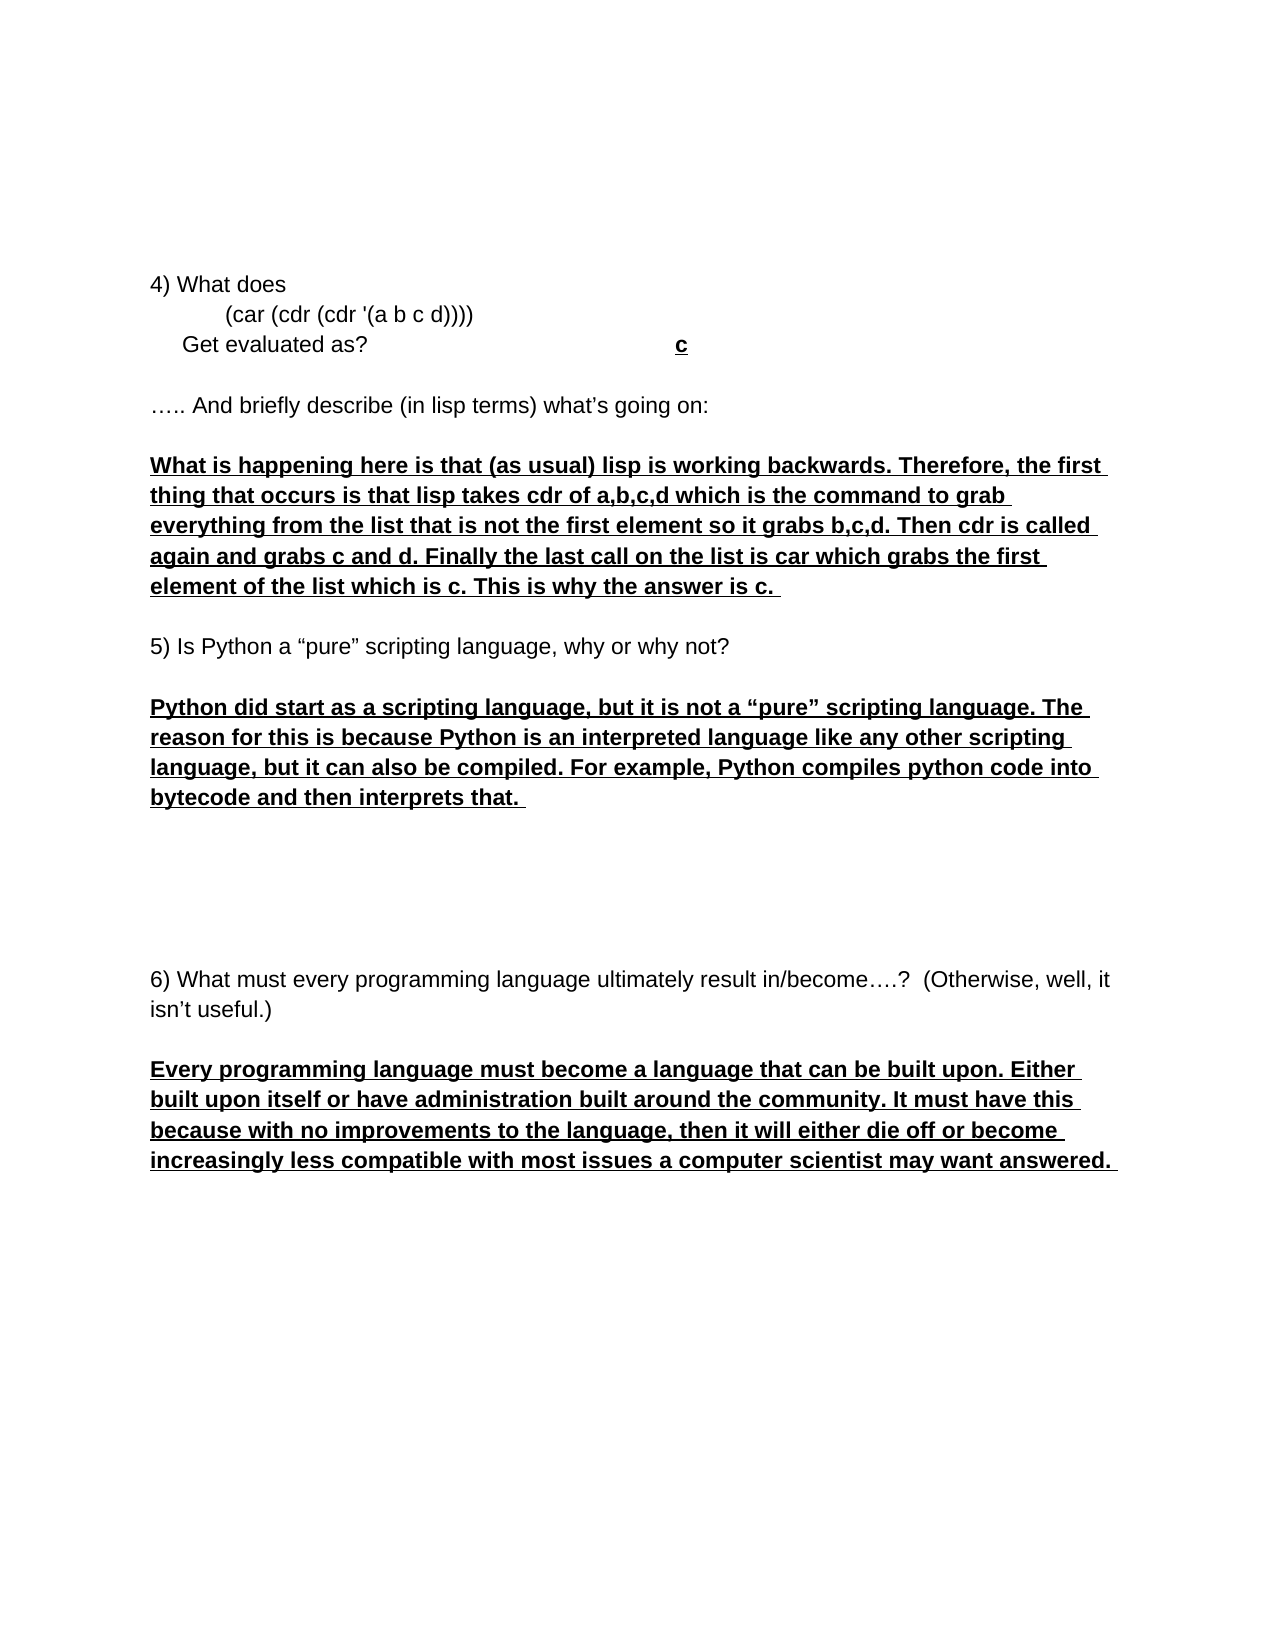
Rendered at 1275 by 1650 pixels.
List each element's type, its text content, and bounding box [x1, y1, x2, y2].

text (car (cdr (cdr '(a b c d)))) [150, 301, 1125, 327]
text What is happening here is that (as usual) lisp is working backwards. Therefore, the first thing that occurs is that lisp takes cdr of a,b,c,d which is the command to grab everything from the list that is not the first element so it grabs b,c,d. Then cdr is called again and grabs c and d. Finally the last call on the list is car which grabs the first element of the list which is c. This is why the answer is c. [150, 452, 1125, 599]
text Every programming language must become a language that can be built upon. Either built upon itself or have administration built around the community. It must have this because with no improvements to the language, then it will either die off or become increasingly less compatible with most issues a computer scientist may want answered. [150, 1056, 1125, 1173]
text 6) What must every programming language ultimately result in/become….? (Otherwise, well, it isn’t useful.) [150, 966, 1125, 1022]
text Python did start as a scripting language, but it is not a “pure” scripting language. The reason for this is because Python is an interpreted language like any other scripting language, but it can also be compiled. For example, Python compiles python code into bytecode and then interprets that. [150, 694, 1125, 811]
text Get evaluated as? c [150, 331, 1125, 358]
text ….. And briefly describe (in lisp terms) what’s going on: [150, 392, 1125, 418]
text 4) What does [150, 271, 1125, 297]
text 5) Is Python a “pure” scripting language, why or why not? [150, 633, 1125, 660]
